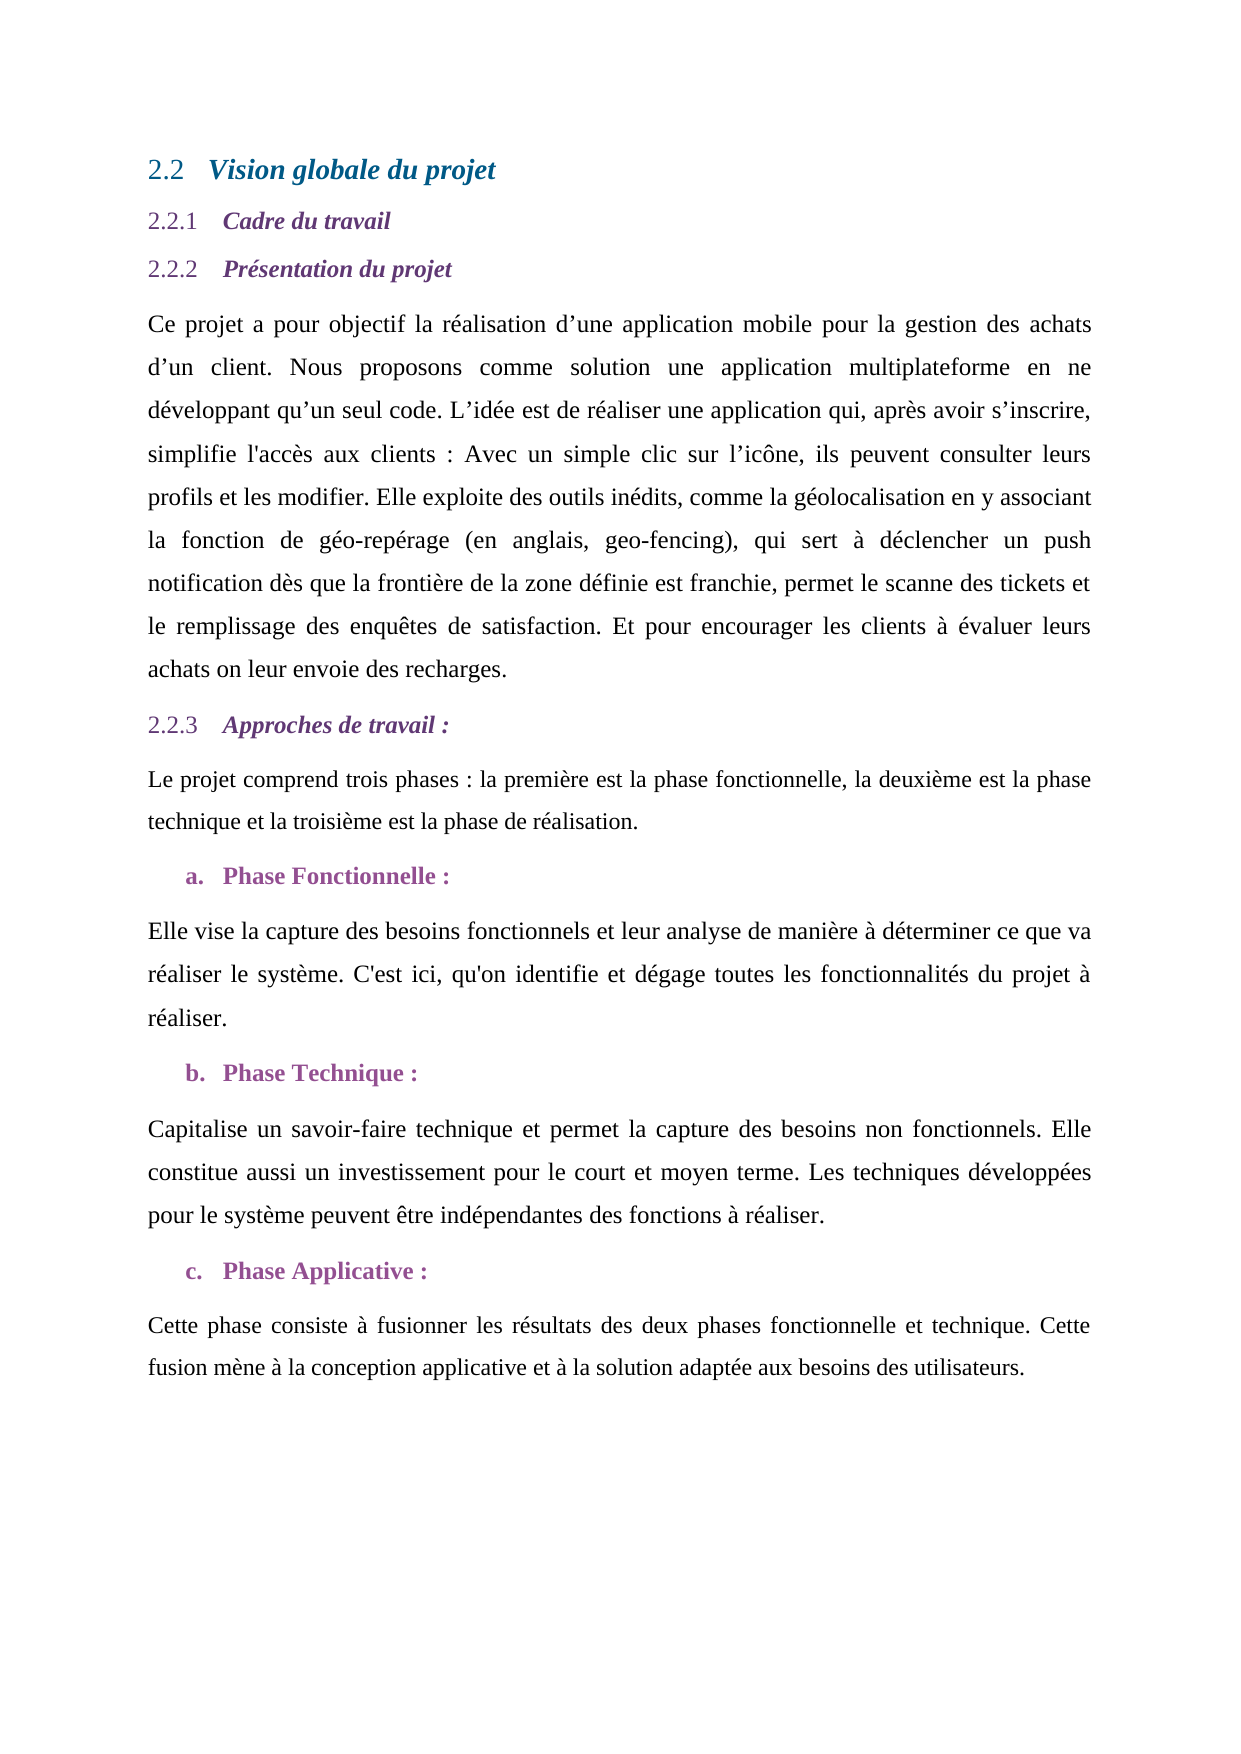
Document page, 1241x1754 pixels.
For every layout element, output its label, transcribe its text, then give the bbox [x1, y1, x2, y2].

subtitle Vision globale du projet [148, 152, 1092, 185]
subtitle Cadre du travail [148, 206, 1092, 235]
text Elle vise la capture des besoins fonctionnels et leur analyse de manière à déterminer ce que va réaliser le système. C'est ici, qu'on identifie et dégage toutes les fonctionnalités du projet à réaliser. [148, 916, 1092, 1031]
subtitle Phase Fonctionnelle : [185, 861, 1092, 889]
subtitle Phase Applicative : [185, 1256, 1092, 1284]
text Capitalise un savoir-faire technique et permet la capture des besoins non fonctionnels. Elle constitue aussi un investissement pour le court et moyen terme. Les techniques développées pour le système peuvent être indépendantes des fonctions à réaliser. [148, 1114, 1092, 1229]
subtitle Phase Technique : [185, 1058, 1092, 1087]
text Cette phase consiste à fusionner les résultats des deux phases fonctionnelle et technique. Cette fusion mène à la conception applicative et à la solution adaptée aux besoins des utilisateurs. [148, 1311, 1092, 1380]
subtitle Présentation du projet [148, 254, 1092, 282]
subtitle Approches de travail : [148, 710, 1092, 739]
text Le projet comprend trois phases : la première est la phase fonctionnelle, la deuxième est la phase technique et la troisième est la phase de réalisation. [148, 766, 1092, 834]
text Ce projet a pour objectif la réalisation d’une application mobile pour la gestion des achats d’un client. Nous proposons comme solution une application multiplateforme en ne développant qu’un seul code. L’idée est de réaliser une application qui, après avoir s’inscrire, simplifie l'accès aux clients : Avec un simple clic sur l’icône, ils peuvent consulter leurs profils et les modifier. Elle exploite des outils inédits, comme la géolocalisation en y associant la fonction de géo-repérage (en anglais, geo-fencing), qui sert à déclencher un push notification dès que la frontière de la zone définie est franchie, permet le scanne des tickets et le remplissage des enquêtes de satisfaction. Et pour encourager les clients à évaluer leurs achats on leur envoie des recharges. [148, 309, 1092, 683]
